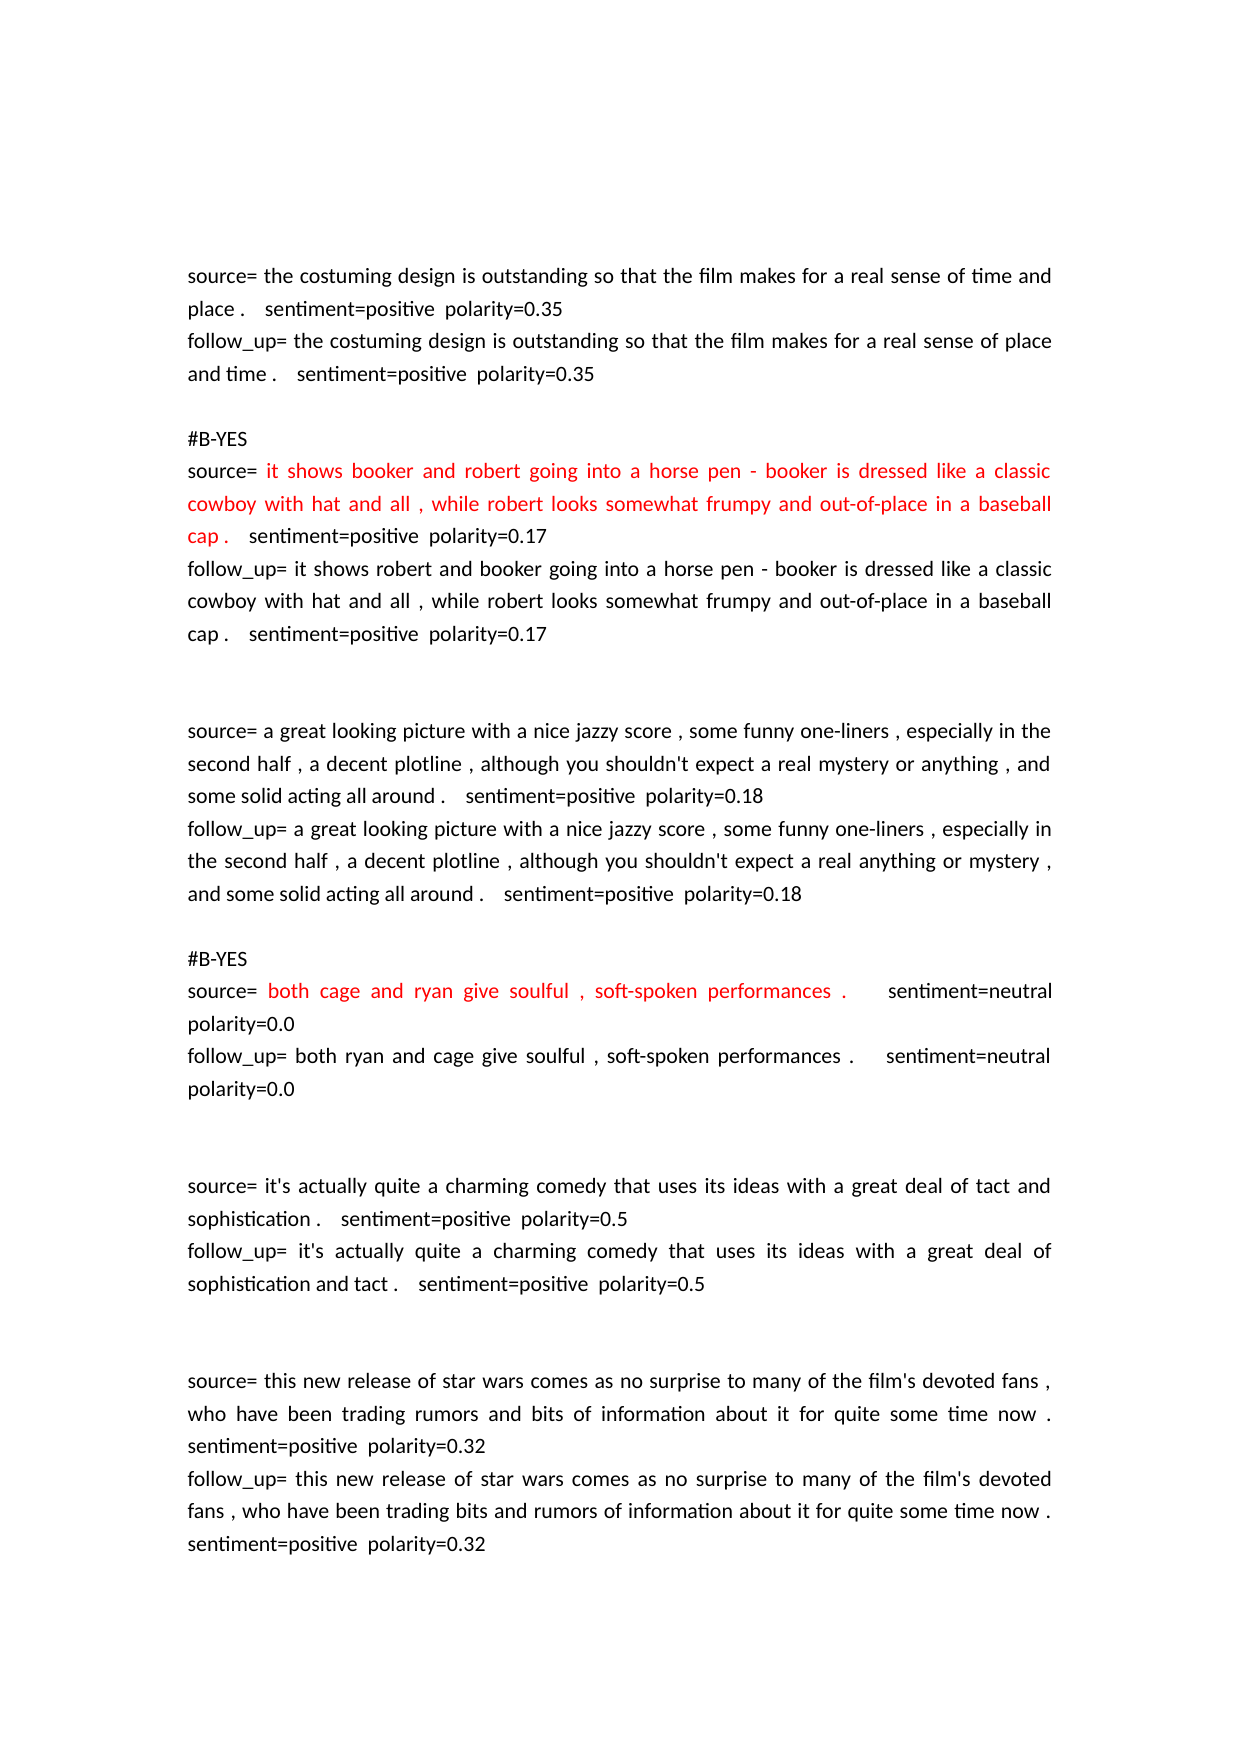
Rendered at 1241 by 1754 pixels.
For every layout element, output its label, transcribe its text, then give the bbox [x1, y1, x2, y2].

text source= a great looking picture with a nice jazzy score , some funny one-liners , especially in the second half , a decent plotline , although you shouldn't expect a real mystery or anything , and some solid acting all around . sentiment=positive polarity=0.18 [187, 714, 1053, 812]
text source= this new release of star wars comes as no surprise to many of the film's devoted fans , who have been trading rumors and bits of information about it for quite some time now . sentiment=positive polarity=0.32 [187, 1364, 1053, 1462]
text follow_up= it's actually quite a charming comedy that uses its ideas with a great deal of sophistication and tact . sentiment=positive polarity=0.5 [187, 1234, 1053, 1299]
text source= it's actually quite a charming comedy that uses its ideas with a great deal of tact and sophistication . sentiment=positive polarity=0.5 [187, 1169, 1053, 1234]
text source= it shows booker and robert going into a horse pen - booker is dressed like a classic cowboy with hat and all , while robert looks somewhat frumpy and out-of-place in a baseball cap . sentiment=positive polarity=0.17 [187, 454, 1053, 552]
text follow_up= a great looking picture with a nice jazzy score , some funny one-liners , especially in the second half , a decent plotline , although you shouldn't expect a real anything or mystery , and some solid acting all around . sentiment=positive polarity=0.18 [187, 812, 1053, 909]
text follow_up= both ryan and cage give soulful , soft-spoken performances . sentiment=neutral polarity=0.0 [187, 1039, 1053, 1104]
text source= both cage and ryan give soulful , soft-spoken performances . sentiment=neutral polarity=0.0 [187, 974, 1053, 1039]
text follow_up= it shows robert and booker going into a horse pen - booker is dressed like a classic cowboy with hat and all , while robert looks somewhat frumpy and out-of-place in a baseball cap . sentiment=positive polarity=0.17 [187, 552, 1053, 649]
text #B-YES [187, 422, 1053, 454]
text source= the costuming design is outstanding so that the film makes for a real sense of time and place . sentiment=positive polarity=0.35 [187, 259, 1053, 324]
text #B-YES [187, 942, 1053, 974]
text follow_up= the costuming design is outstanding so that the film makes for a real sense of place and time . sentiment=positive polarity=0.35 [187, 324, 1053, 389]
text follow_up= this new release of star wars comes as no surprise to many of the film's devoted fans , who have been trading bits and rumors of information about it for quite some time now . sentiment=positive polarity=0.32 [187, 1462, 1053, 1559]
